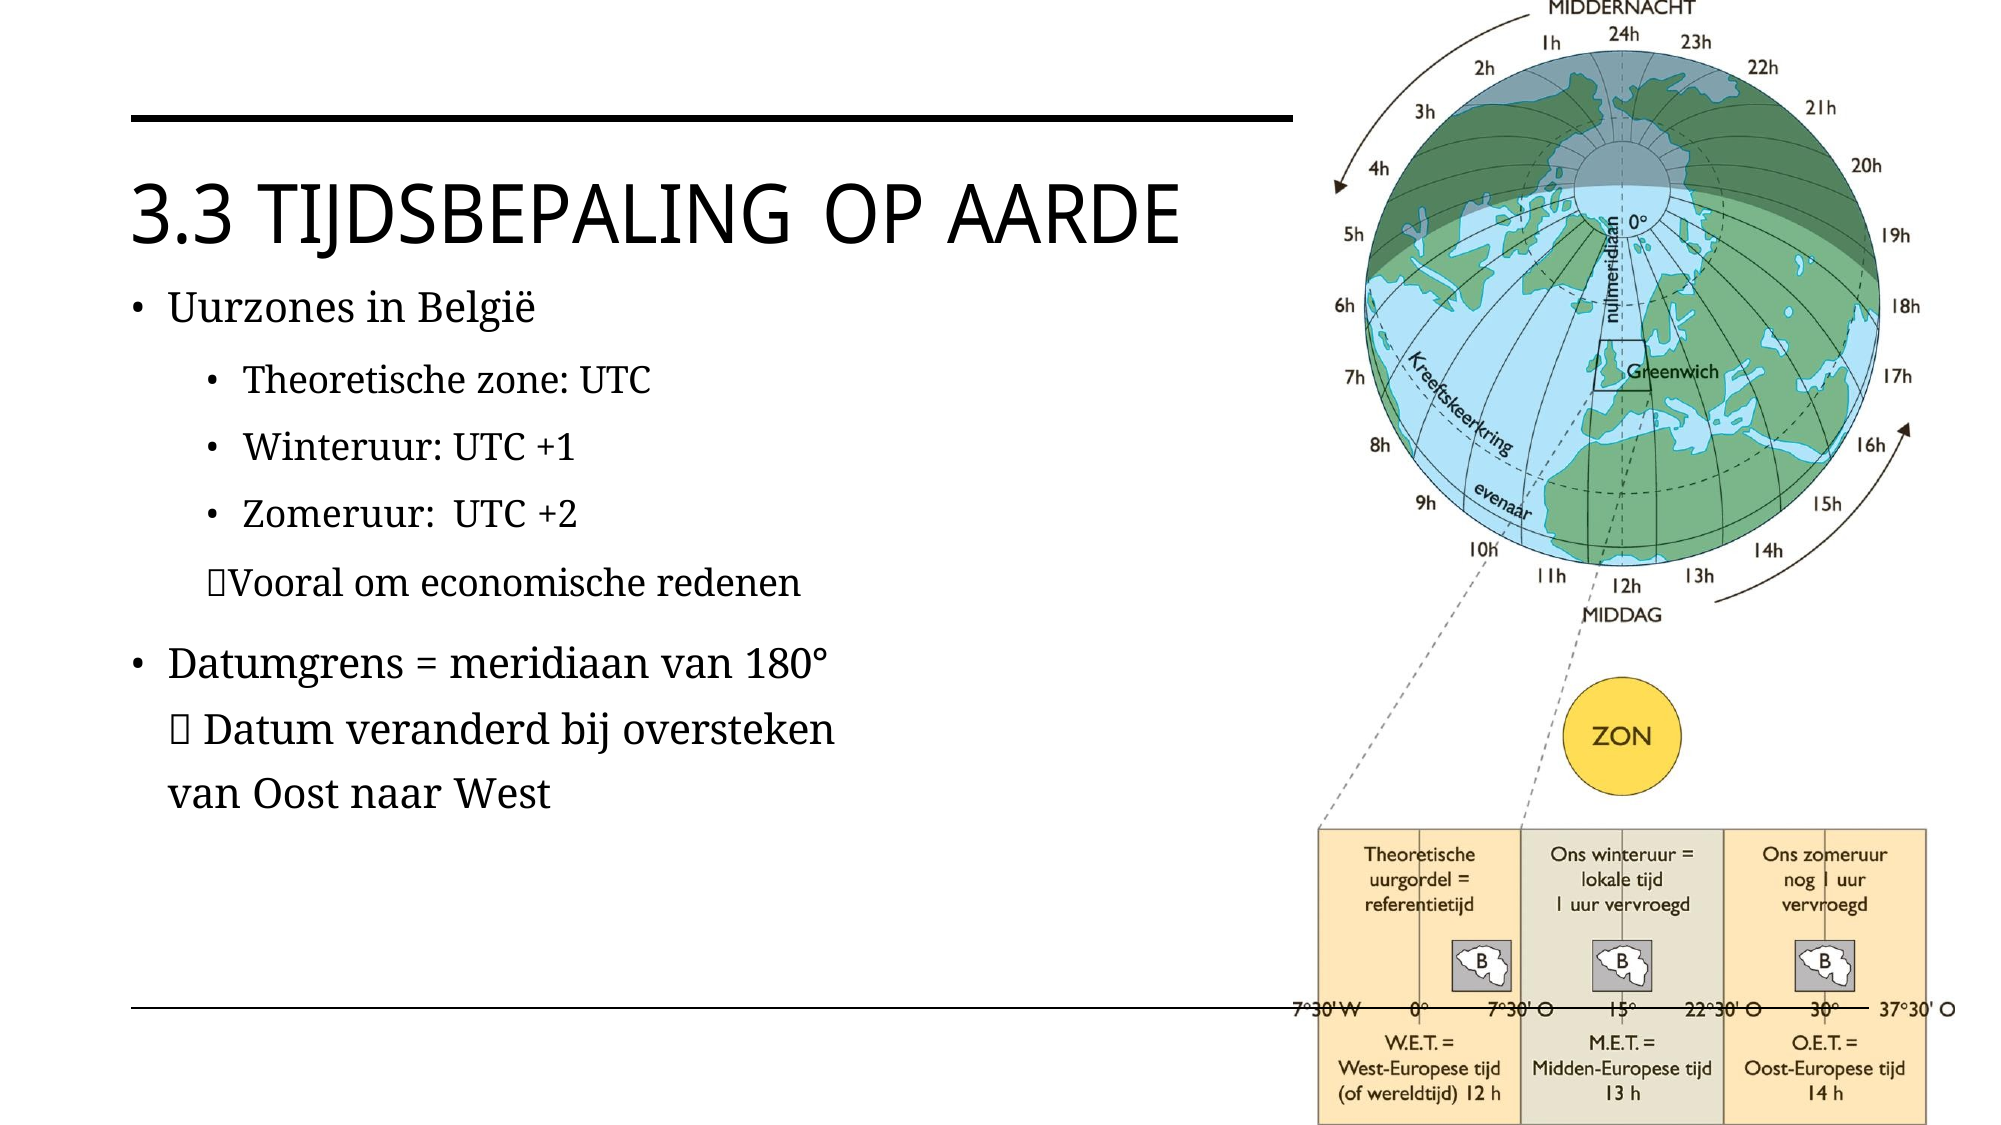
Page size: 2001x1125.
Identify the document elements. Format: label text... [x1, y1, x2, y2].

picture [1293, 404, 1955, 420]
list Winteruur: UTC +1 [205, 420, 1971, 471]
text  Datum veranderd bij oversteken [167, 700, 1971, 756]
text van Oost naar West [167, 764, 1971, 821]
picture [1293, 335, 1955, 353]
list Zomeruur: UTC +2 [205, 487, 1971, 538]
picture [1293, 756, 1955, 764]
picture [1293, 821, 1955, 1125]
picture [1293, 608, 1955, 634]
picture [1293, 691, 1955, 700]
text Vooral om economische redenen [205, 557, 1971, 608]
picture [1293, 267, 1955, 278]
list Datumgrens = meridiaan van 180° [130, 634, 1971, 691]
picture [1293, 538, 1955, 557]
list Uurzones in België [130, 278, 1971, 335]
subtitle 3.3 TIJDSBEPALING OP AARDE [130, 155, 1971, 267]
list Theoretische zone: UTC [205, 353, 1971, 404]
picture [1293, 471, 1955, 487]
picture [1293, 0, 1955, 155]
